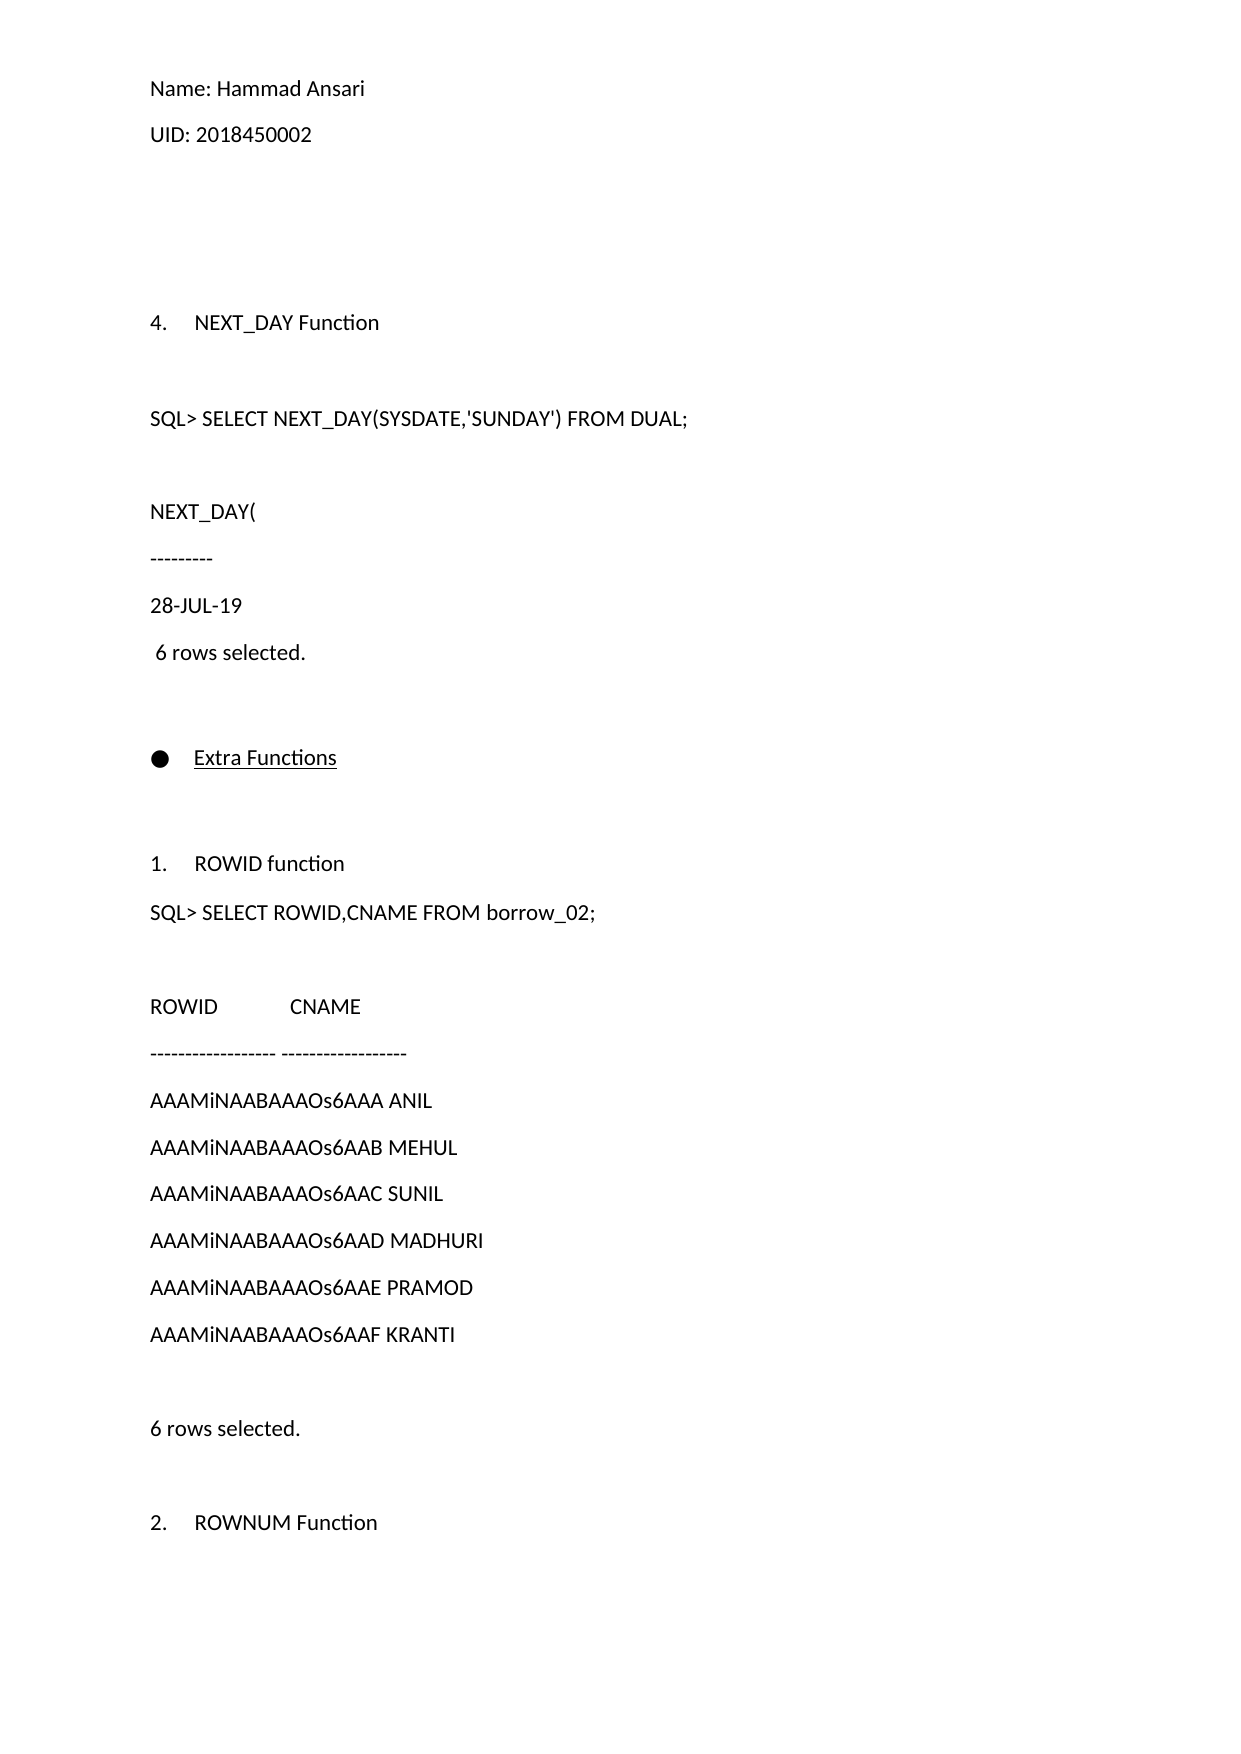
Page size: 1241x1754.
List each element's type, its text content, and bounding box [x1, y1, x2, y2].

text AAAMiNAABAAAOs6AAE PRAMOD [150, 1273, 1090, 1301]
text NEXT_DAY( [150, 497, 1090, 526]
text --------- [150, 544, 1090, 572]
text ------------------ ------------------ [150, 1039, 1090, 1067]
text AAAMiNAABAAAOs6AAB MEHUL [150, 1133, 1090, 1161]
text AAAMiNAABAAAOs6AAF KRANTI [150, 1320, 1090, 1348]
text AAAMiNAABAAAOs6AAC SUNIL [150, 1179, 1090, 1207]
text 6 rows selected. [150, 638, 1090, 666]
list NEXT_DAY Function [150, 308, 1090, 336]
list Extra Functions [150, 732, 1090, 779]
text ROWID CNAME [150, 992, 1090, 1020]
text 6 rows selected. [150, 1414, 1090, 1442]
list ROWID function [150, 849, 1090, 877]
list ROWNUM Function [150, 1508, 1090, 1536]
text 28-JUL-19 [150, 591, 1090, 619]
text SQL> SELECT NEXT_DAY(SYSDATE,'SUNDAY') FROM DUAL; [150, 404, 1090, 432]
text SQL> SELECT ROWID,CNAME FROM borrow_02; [150, 898, 1090, 926]
text AAAMiNAABAAAOs6AAA ANIL [150, 1086, 1090, 1114]
text AAAMiNAABAAAOs6AAD MADHURI [150, 1226, 1090, 1254]
